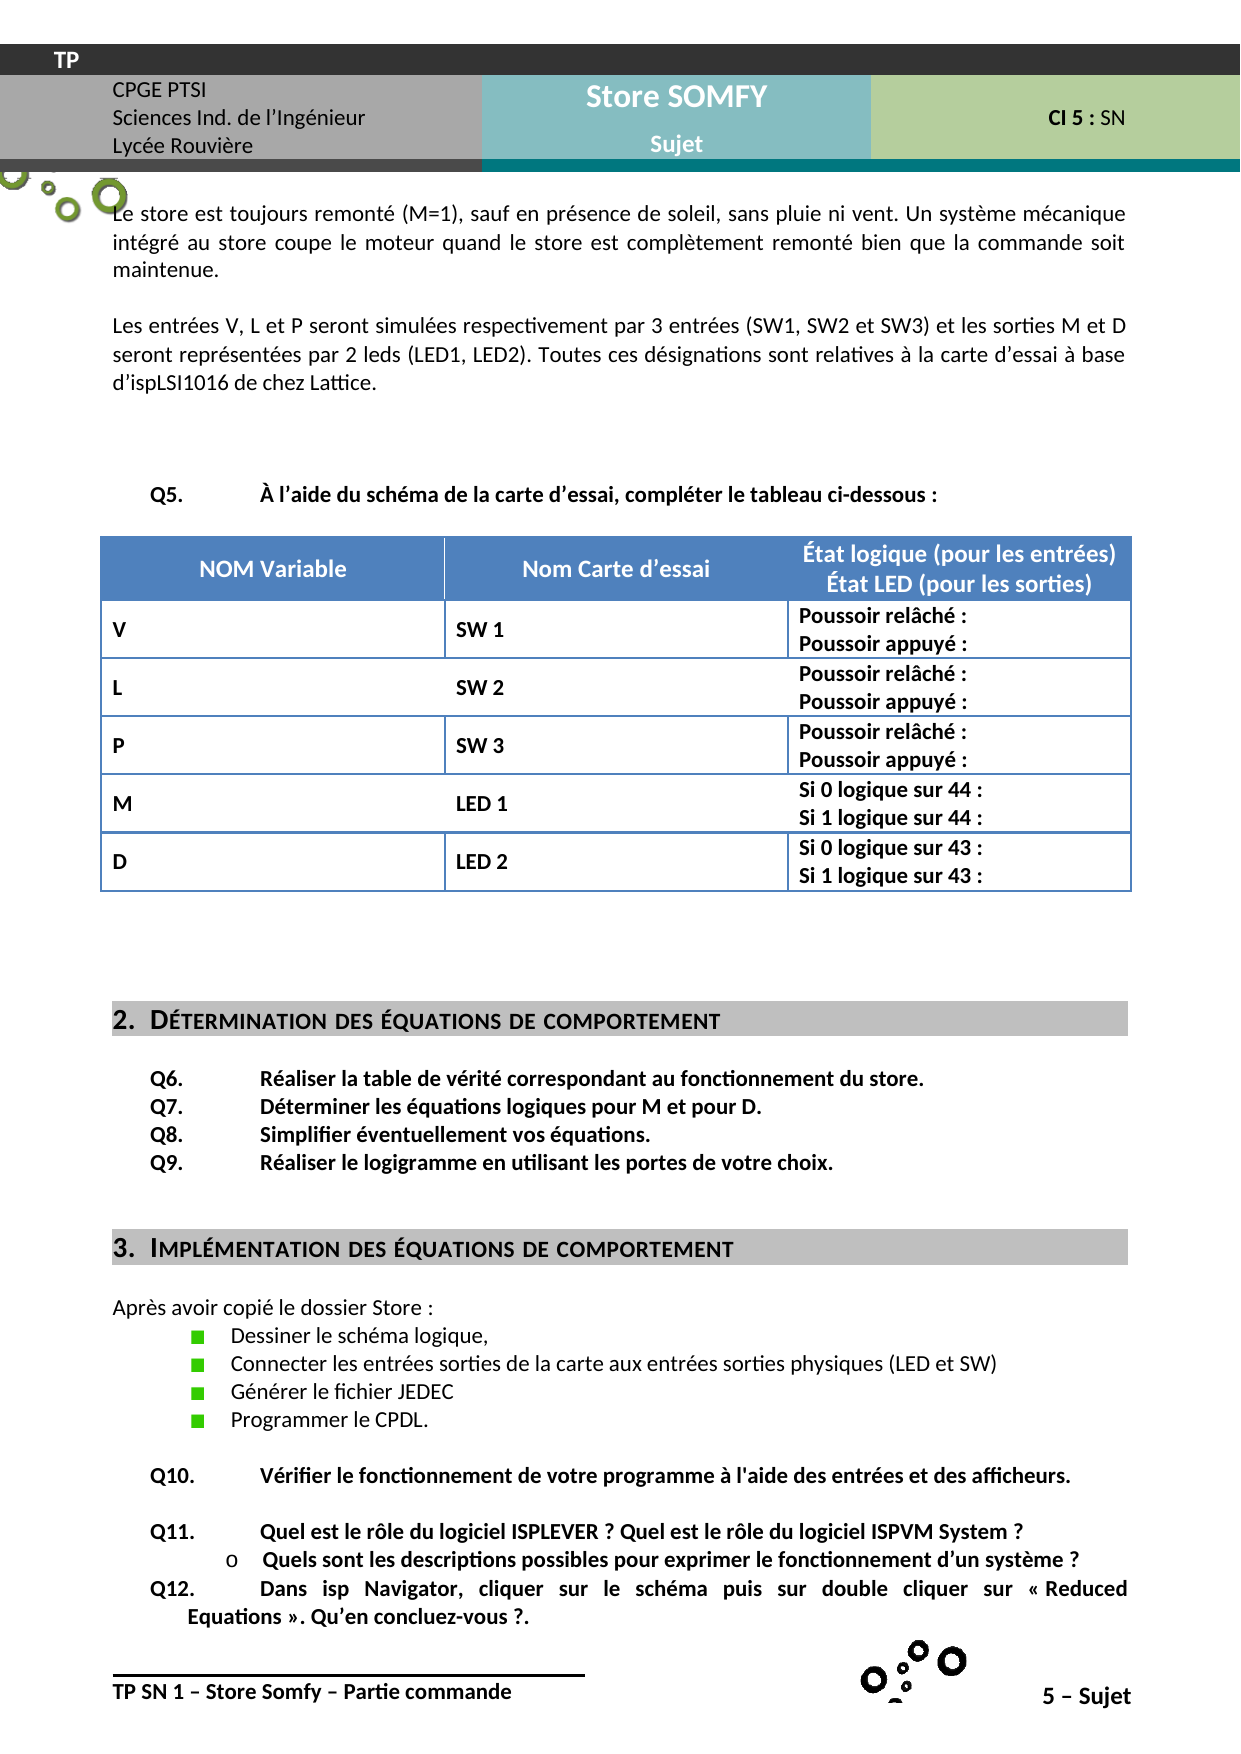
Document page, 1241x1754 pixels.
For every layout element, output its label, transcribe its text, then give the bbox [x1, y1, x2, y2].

picture [860, 1640, 967, 1703]
table_cell M [102, 775, 444, 831]
picture [187, 1383, 204, 1400]
table_cell LED 2 [446, 834, 787, 889]
picture [187, 1354, 204, 1372]
list Dessiner le schéma logique, [186, 1321, 1128, 1349]
subtitle Détermination des équations de comportement [112, 1001, 1128, 1036]
subtitle Implémentation des équations de comportement [112, 1229, 1128, 1265]
table_cell Si 0 logique sur 43 : Si 1 logique sur 43 : [789, 834, 1130, 889]
table_cell V [102, 601, 444, 657]
text Après avoir copié le dossier Store : [112, 1293, 1128, 1321]
text À l’aide du schéma de la carte d’essai, compléter le tableau ci-dessous : [150, 480, 1128, 508]
table_header Nom Carte d’essai [445, 538, 788, 599]
text Vérifier le fonctionnement de votre programme à l'aide des entrées et des afficheurs. [150, 1461, 1128, 1489]
picture [187, 1326, 204, 1344]
picture [187, 1410, 204, 1428]
table_cell L [102, 659, 444, 715]
text Dans isp Navigator, cliquer sur le schéma puis sur double cliquer sur « Reduced Equations ». Qu’en concluez-vous ?. [150, 1574, 1128, 1631]
table_header État logique (pour les entrées) État LED (pour les sorties) [788, 538, 1130, 599]
text Réaliser le logigramme en utilisant les portes de votre choix. [150, 1148, 1128, 1176]
list Générer le fichier JEDEC [186, 1377, 1128, 1405]
table_cell D [102, 834, 444, 889]
table_header NOM Variable [102, 538, 444, 599]
picture [0, 172, 128, 224]
table_cell Poussoir relâché : Poussoir appuyé : [788, 659, 1130, 715]
table_cell P [102, 717, 444, 773]
text Déterminer les équations logiques pour M et pour D. [150, 1092, 1128, 1120]
text Simplifier éventuellement vos équations. [150, 1120, 1128, 1148]
table_cell Poussoir relâché : Poussoir appuyé : [789, 717, 1130, 773]
table_cell LED 1 [445, 775, 788, 831]
list Quels sont les descriptions possibles pour exprimer le fonctionnement d’un système ? [225, 1545, 1128, 1574]
list Programmer le CPDL. [186, 1405, 1128, 1433]
text Réaliser la table de vérité correspondant au fonctionnement du store. [150, 1064, 1128, 1092]
table_cell SW 2 [445, 659, 788, 715]
table_cell SW 1 [446, 601, 787, 657]
list Connecter les entrées sorties de la carte aux entrées sorties physiques (LED et SW) [186, 1349, 1128, 1377]
text Quel est le rôle du logiciel ISPLEVER ? Quel est le rôle du logiciel ISPVM System ? [150, 1517, 1128, 1545]
table_cell Poussoir relâché : Poussoir appuyé : [789, 601, 1130, 657]
table_cell Si 0 logique sur 44 : Si 1 logique sur 44 : [788, 775, 1130, 831]
table_cell SW 3 [446, 717, 787, 773]
